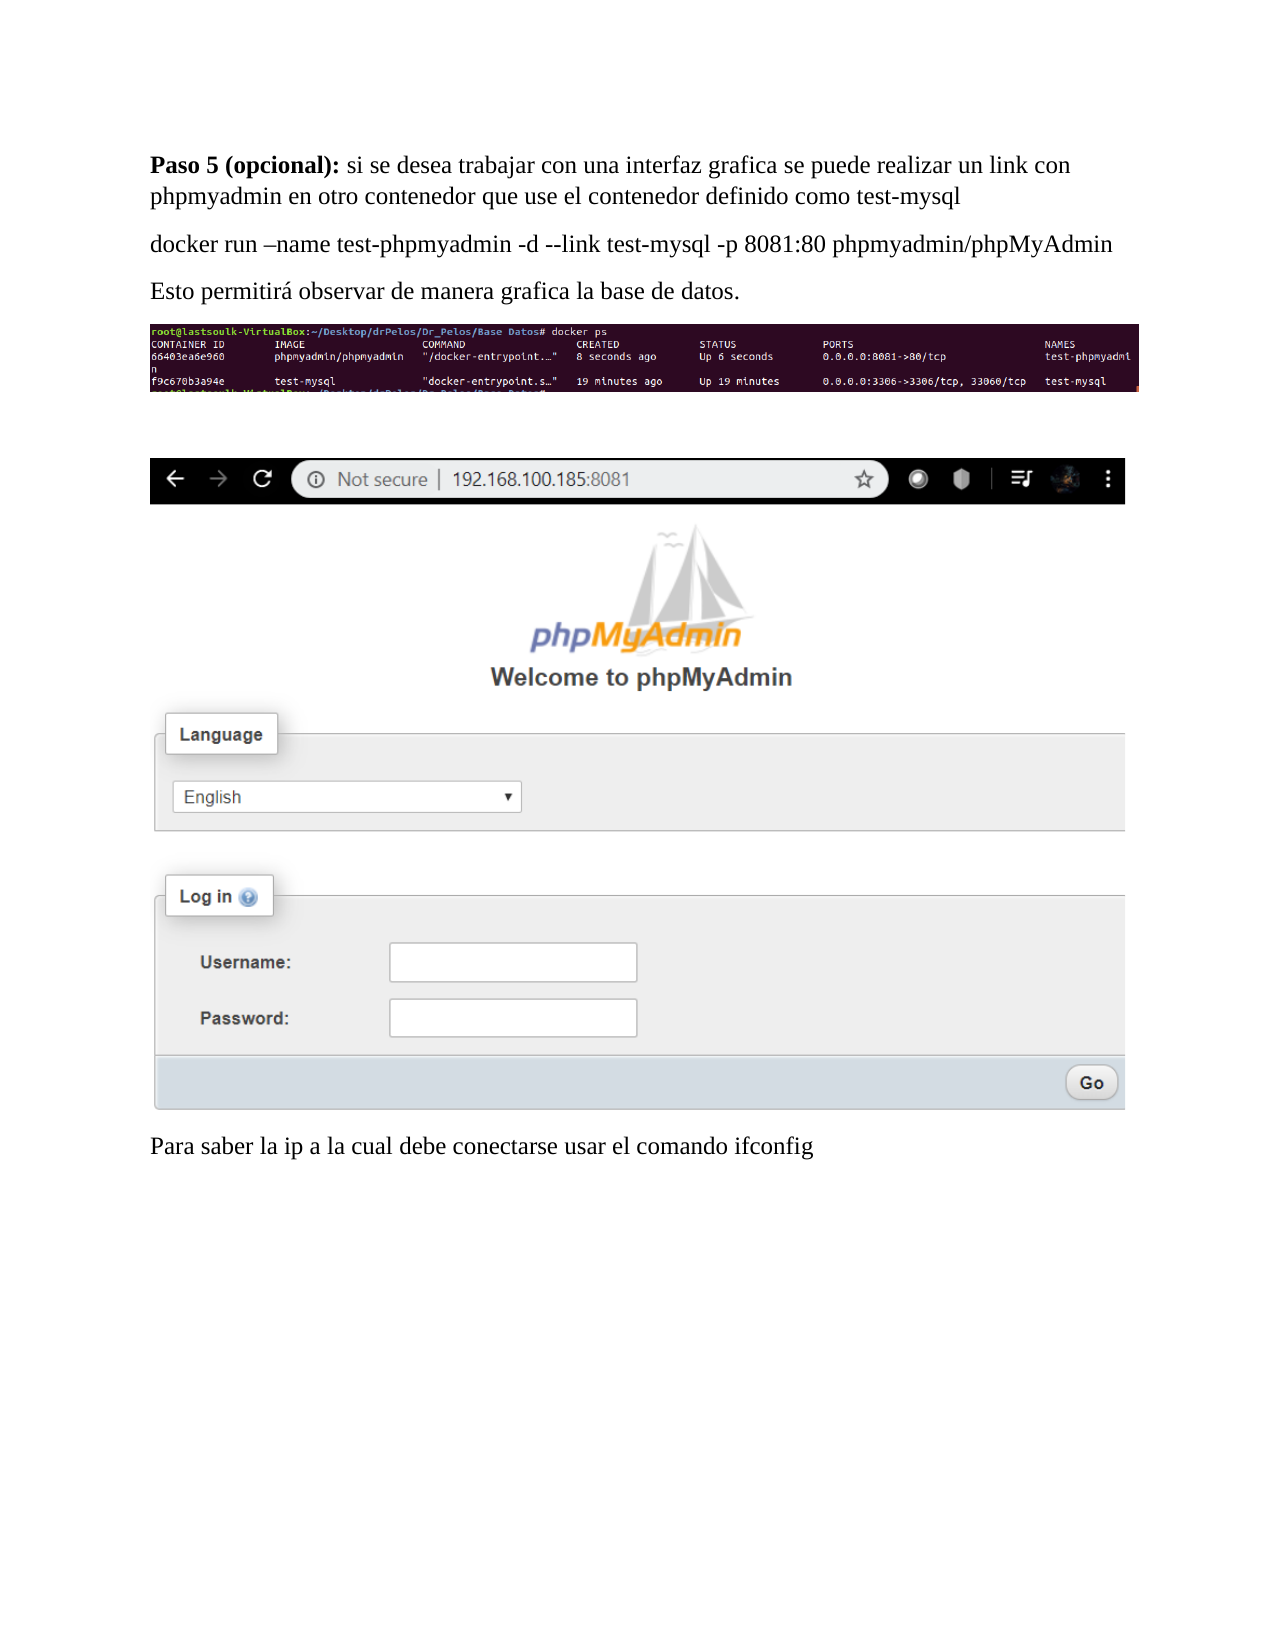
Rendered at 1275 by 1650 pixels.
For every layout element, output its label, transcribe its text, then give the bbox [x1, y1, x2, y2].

text Esto permitirá observar de manera grafica la base de datos. [150, 276, 1125, 305]
text docker run –name test-phpmyadmin -d --link test-mysql -p 8081:80 phpmyadmin/phpMyAdmin [150, 229, 1125, 257]
picture [150, 324, 1139, 392]
text Paso 5 (opcional): si se desea trabajar con una interfaz grafica se puede realizar un link con phpmyadmin en otro contenedor que use el contenedor definido como test-mysql [150, 150, 1125, 210]
text Para saber la ip a la cual debe conectarse usar el comando ifconfig [150, 1131, 1125, 1160]
picture [150, 458, 1125, 1113]
